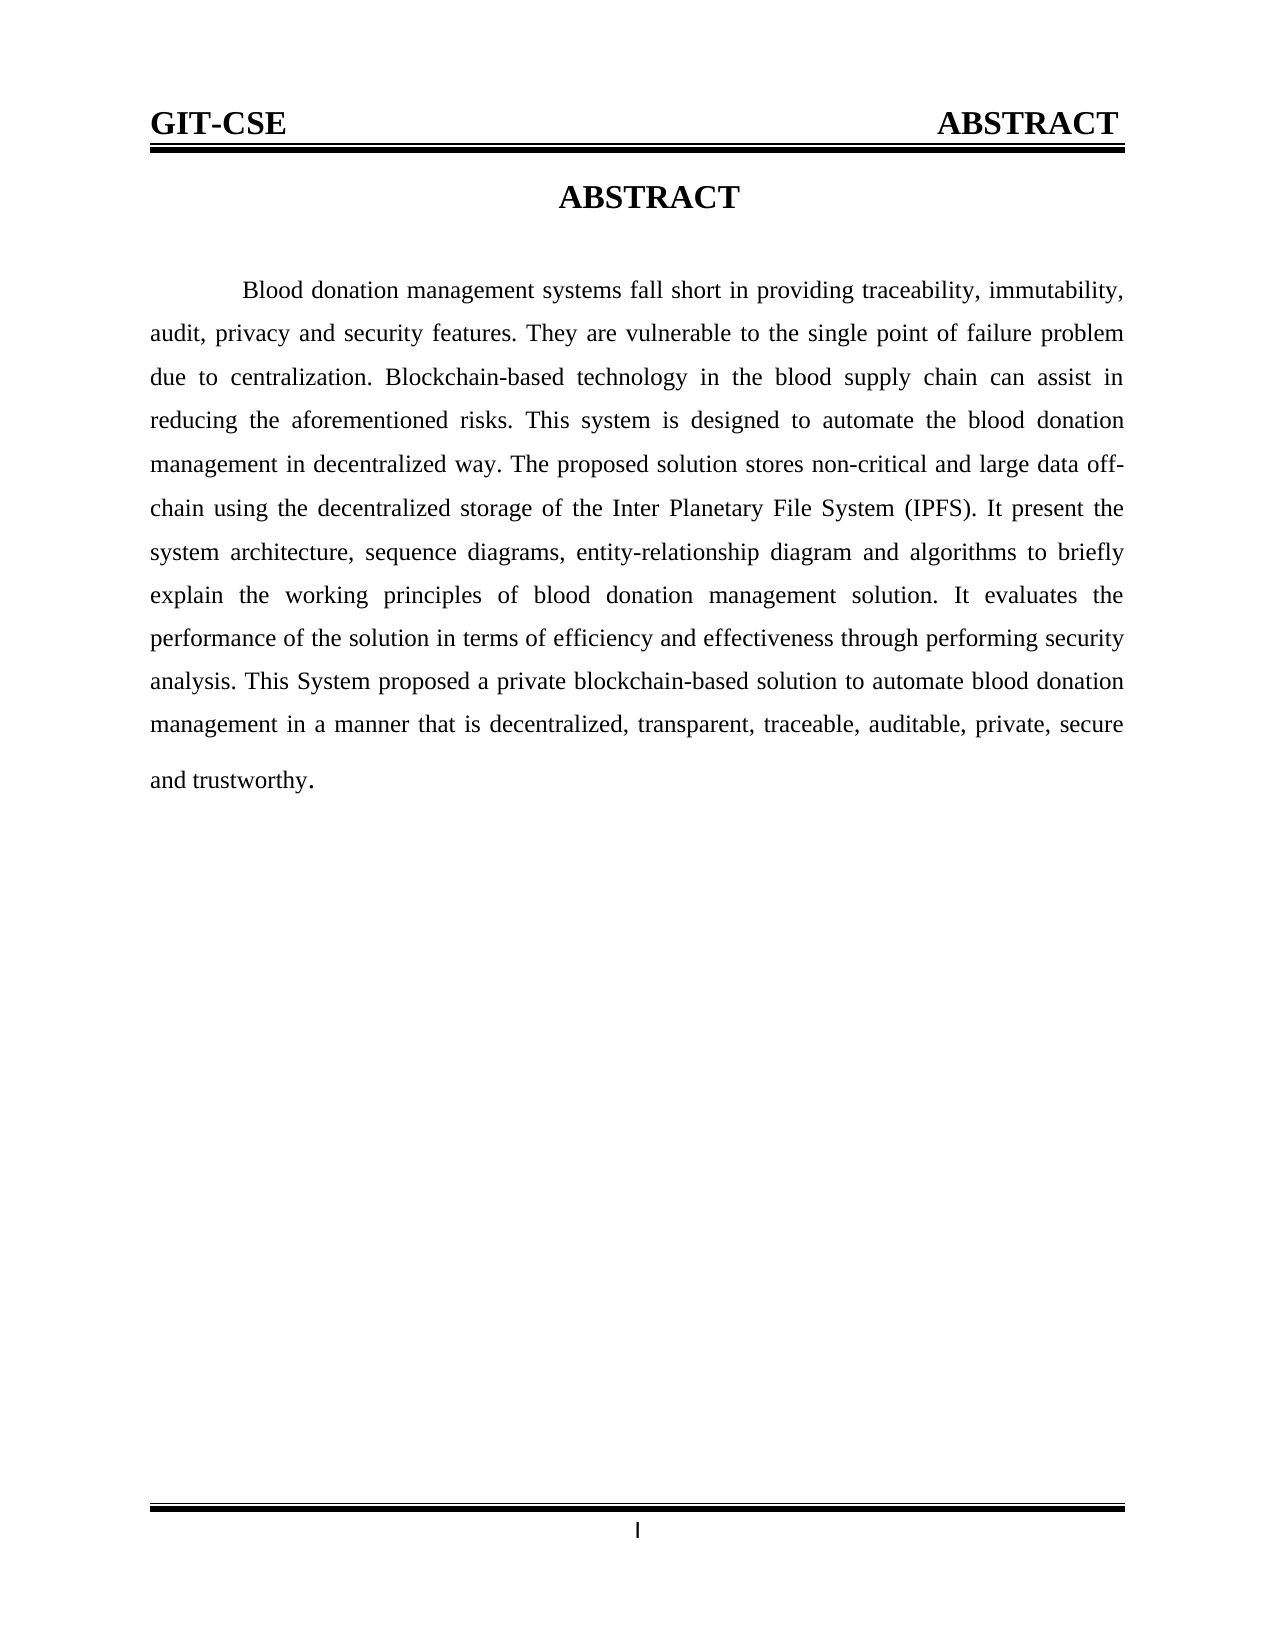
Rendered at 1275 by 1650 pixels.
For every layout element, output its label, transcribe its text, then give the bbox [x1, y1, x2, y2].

text ABSTRACT [150, 178, 1125, 216]
text GIT-CSE ABSTRACT [150, 103, 1125, 143]
text Blood donation management systems fall short in providing traceability, immutability, audit, privacy and security features. They are vulnerable to the single point of failure problem due to centralization. Blockchain-based technology in the blood supply chain can assist in reducing the aforementioned risks. This system is designed to automate the blood donation management in decentralized way. The proposed solution stores non-critical and large data off-chain using the decentralized storage of the Inter Planetary File System (IPFS). It present the system architecture, sequence diagrams, entity-relationship diagram and algorithms to briefly explain the working principles of blood donation management solution. It evaluates the performance of the solution in terms of efficiency and effectiveness through performing security analysis. This System proposed a private blockchain-based solution to automate blood donation management in a manner that is decentralized, transparent, traceable, auditable, private, secure and trustworthy. [150, 275, 1125, 795]
